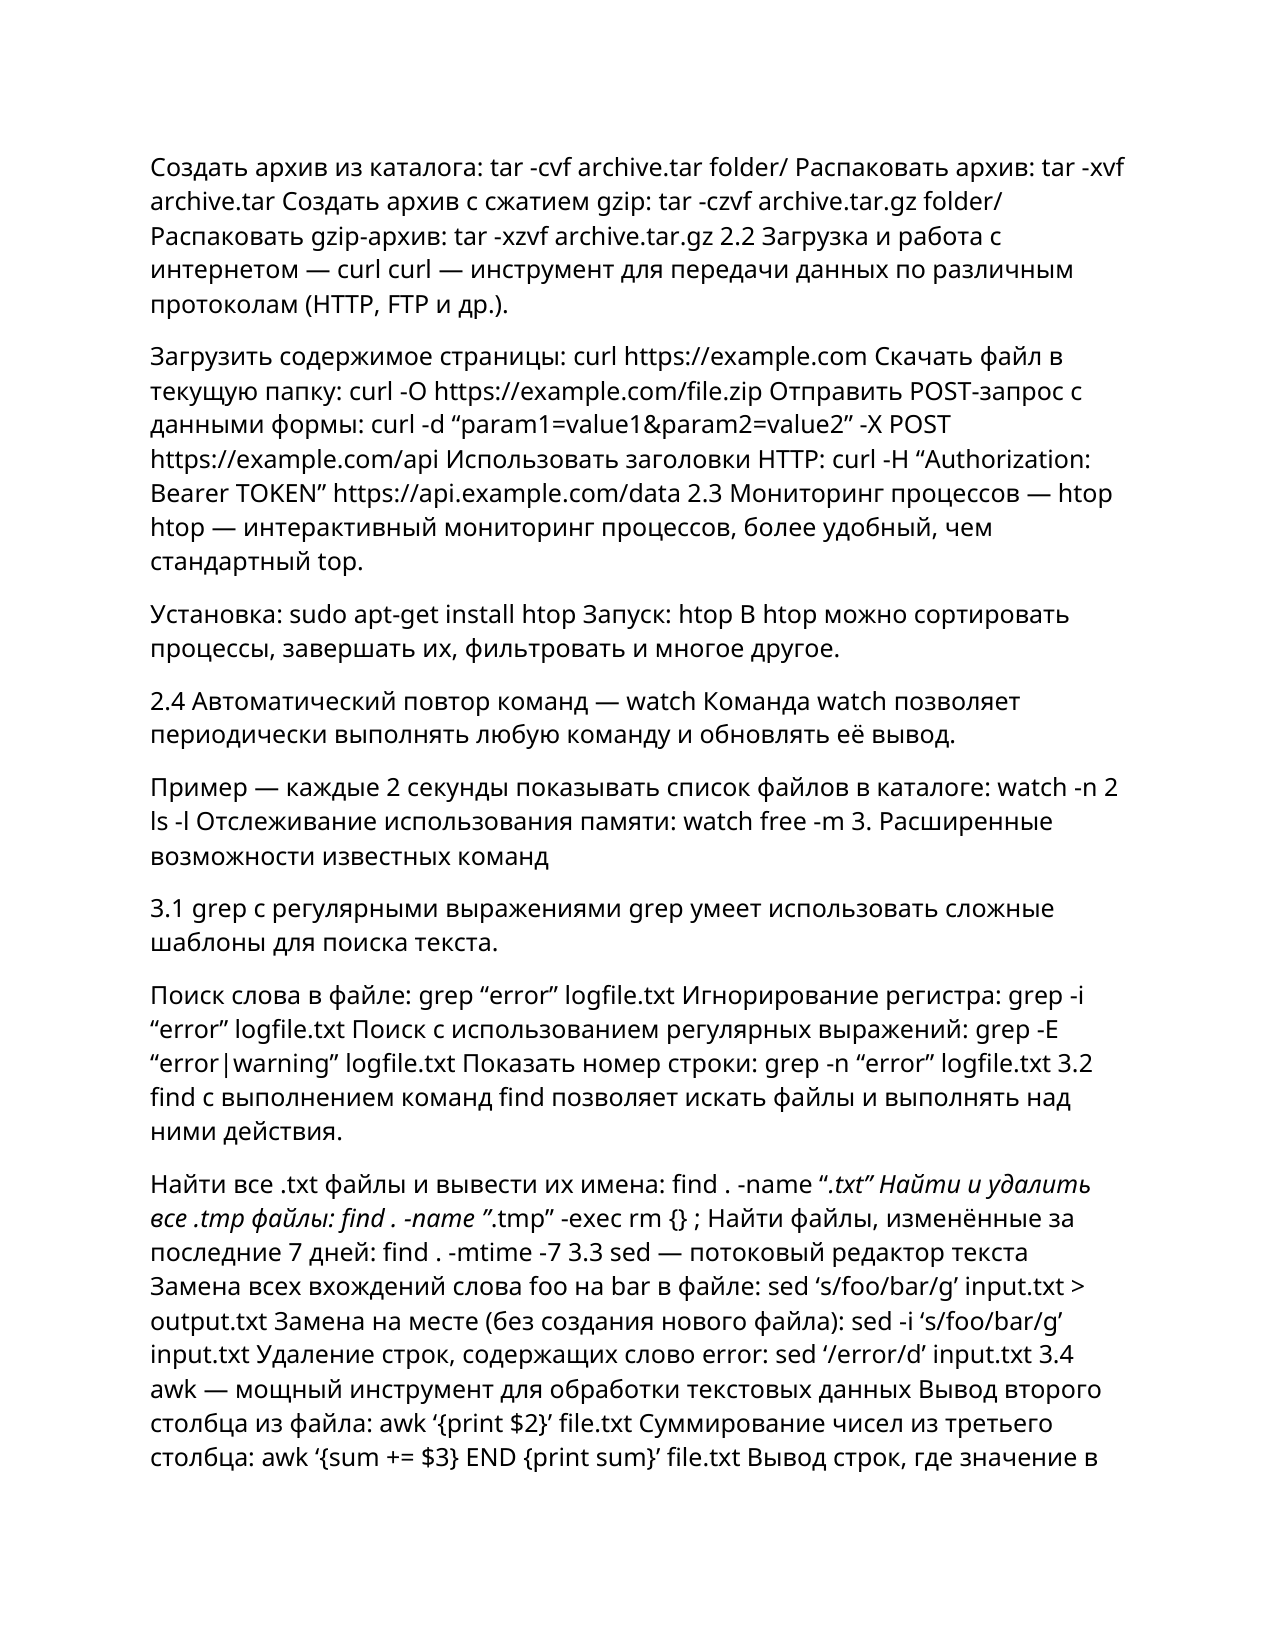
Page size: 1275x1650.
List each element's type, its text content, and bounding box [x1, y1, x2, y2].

text Загрузить содержимое страницы: curl https://example.com Скачать файл в текущую папку: curl -O https://example.com/file.zip Отправить POST-запрос с данными формы: curl -d “param1=value1&param2=value2” -X POST https://example.com/api Использовать заголовки HTTP: curl -H “Authorization: Bearer TOKEN” https://api.example.com/data 2.3 Мониторинг процессов — htop htop — интерактивный мониторинг процессов, более удобный, чем стандартный top. [150, 339, 1125, 577]
text Создать архив из каталога: tar -cvf archive.tar folder/ Распаковать архив: tar -xvf archive.tar Создать архив с сжатием gzip: tar -czvf archive.tar.gz folder/ Распаковать gzip-архив: tar -xzvf archive.tar.gz 2.2 Загрузка и работа с интернетом — curl curl — инструмент для передачи данных по различным протоколам (HTTP, FTP и др.). [150, 150, 1125, 320]
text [150, 1167, 1125, 1473]
text Установка: sudo apt-get install htop Запуск: htop В htop можно сортировать процессы, завершать их, фильтровать и многое другое. [150, 596, 1125, 664]
text Пример — каждые 2 секунды показывать список файлов в каталоге: watch -n 2 ls -l Отслеживание использования памяти: watch free -m 3. Расширенные возможности известных команд [150, 770, 1125, 872]
text 2.4 Автоматический повтор команд — watch Команда watch позволяет периодически выполнять любую команду и обновлять её вывод. [150, 683, 1125, 751]
text 3.1 grep с регулярными выражениями grep умеет использовать сложные шаблоны для поиска текста. [150, 891, 1125, 959]
text Поиск слова в файле: grep “error” logfile.txt Игнорирование регистра: grep -i “error” logfile.txt Поиск с использованием регулярных выражений: grep -E “error|warning” logfile.txt Показать номер строки: grep -n “error” logfile.txt 3.2 find с выполнением команд find позволяет искать файлы и выполнять над ними действия. [150, 978, 1125, 1148]
